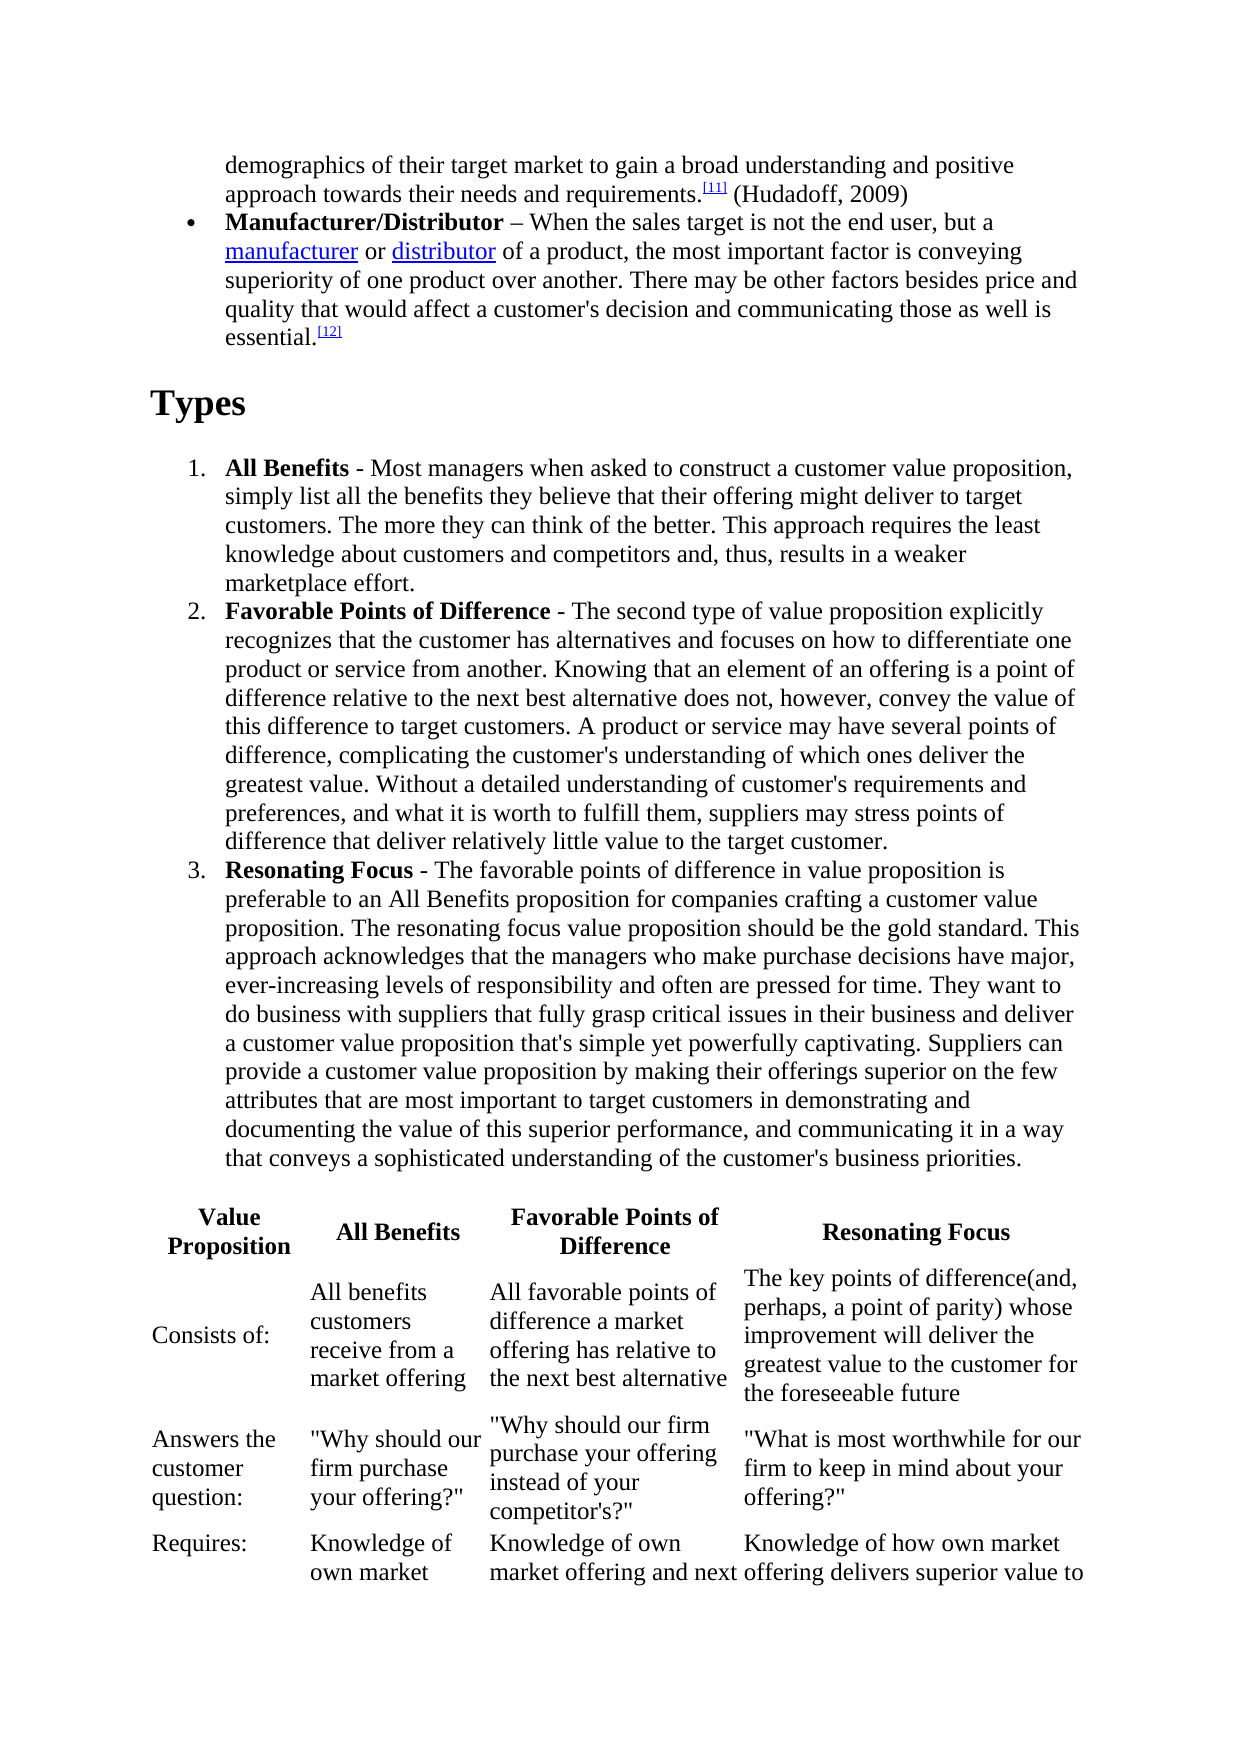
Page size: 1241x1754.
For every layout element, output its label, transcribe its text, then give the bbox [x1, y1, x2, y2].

text Types [150, 380, 1090, 423]
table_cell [308, 1526, 488, 1587]
table_cell Answers the customer question: [150, 1408, 308, 1526]
table_header Resonating Focus [742, 1201, 1090, 1261]
table_header Favorable Points of Difference [488, 1201, 742, 1261]
table_header All Benefits [308, 1201, 488, 1261]
table_cell All benefits customers receive from a market offering [308, 1261, 488, 1408]
list Favorable Points of Difference - The second type of value proposition explicitly recognizes that the customer has alternatives and focuses on how to differentiate one product or service from another. Knowing that an element of an offering is a point of difference relative to the next best alternative does not, however, convey the value of this difference to target customers. A product or service may have several points of difference, complicating the customer's understanding of which ones deliver the greatest value. Without a detailed understanding of customer's requirements and preferences, and what it is worth to fulfill them, suppliers may stress points of difference that deliver relatively little value to the target customer. [187, 596, 1090, 855]
list Manufacturer/Distributor – When the sales target is not the end user, but a manufacturer or distributor of a product, the most important factor is conveying superiority of one product over another. There may be other factors besides price and quality that would affect a customer's decision and communicating those as well is essential.[12] [187, 207, 1090, 351]
list All Benefits - Most managers when asked to construct a customer value proposition, simply list all the benefits they believe that their offering might deliver to target customers. The more they can think of the better. This approach requires the least knowledge about customers and competitors and, thus, results in a weaker marketplace effort. [187, 453, 1090, 596]
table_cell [742, 1526, 1090, 1587]
table_cell "What is most worthwhile for our firm to keep in mind about your offering?" [742, 1408, 1090, 1526]
table_cell "Why should our firm purchase your offering?" [308, 1408, 488, 1526]
table_cell Requires: [150, 1526, 308, 1587]
table_cell All favorable points of difference a market offering has relative to the next best alternative [488, 1261, 742, 1408]
list Resonating Focus - The favorable points of difference in value proposition is preferable to an All Benefits proposition for companies crafting a customer value proposition. The resonating focus value proposition should be the gold standard. This approach acknowledges that the managers who make purchase decisions have major, ever-increasing levels of responsibility and often are pressed for time. They want to do business with suppliers that fully grasp critical issues in their business and deliver a customer value proposition that's simple yet powerfully captivating. Suppliers can provide a customer value proposition by making their offerings superior on the few attributes that are most important to target customers in demonstrating and documenting the value of this superior performance, and communicating it in a way that conveys a sophisticated understanding of the customer's business priorities. [187, 855, 1090, 1171]
table_cell "Why should our firm purchase your offering instead of your competitor's?" [488, 1408, 742, 1526]
table_header Value Proposition [150, 1201, 308, 1261]
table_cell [488, 1526, 742, 1587]
table_cell Consists of: [150, 1261, 308, 1408]
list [187, 150, 1090, 207]
table_cell The key points of difference(and, perhaps, a point of parity) whose improvement will deliver the greatest value to the customer for the foreseeable future [742, 1261, 1090, 1408]
